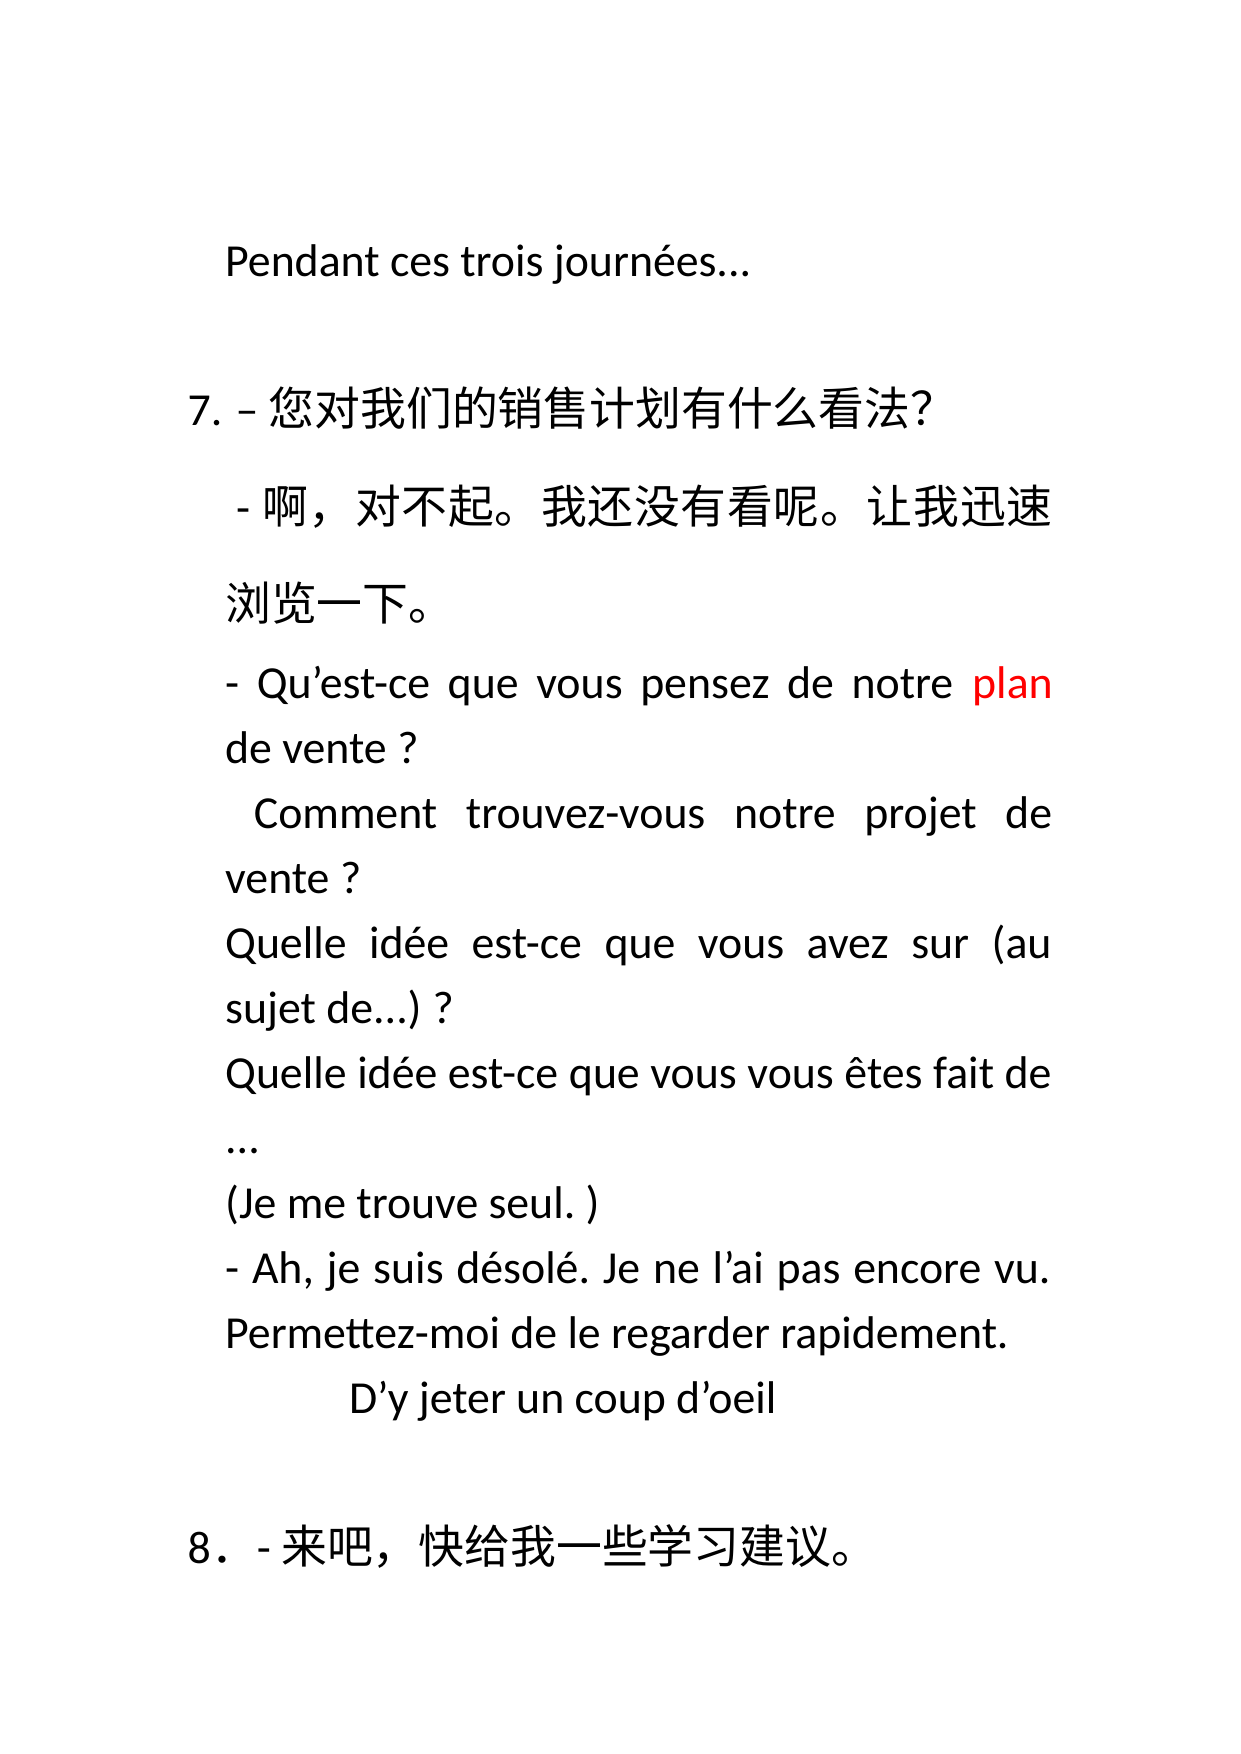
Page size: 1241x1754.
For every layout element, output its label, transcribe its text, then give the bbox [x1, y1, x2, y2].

list Pendant ces trois journées... [225, 227, 1053, 292]
text (Je me trouve seul. ) [225, 1169, 1053, 1234]
text Comment trouvez-vous notre projet de vente ? [225, 779, 1053, 909]
list – 您对我们的销售计划有什么看法？ [187, 357, 1053, 454]
text - Qu’est-ce que vous pensez de notre plan de vente ? [225, 649, 1053, 779]
text - Ah, je suis désolé. Je ne l’ai pas encore vu. Permettez-moi de le regarder rapidement. [225, 1234, 1053, 1364]
text Quelle idée est-ce que vous avez sur (au sujet de...) ? [225, 909, 1053, 1039]
text 8．- 来吧，快给我一些学习建议。 [187, 1494, 1053, 1592]
text - 啊，对不起。我还没有看呢。让我迅速浏览一下。 [225, 454, 1053, 649]
text Quelle idée est-ce que vous vous êtes fait de ... [225, 1039, 1053, 1169]
text D’y jeter un coup d’oeil [225, 1364, 1053, 1429]
